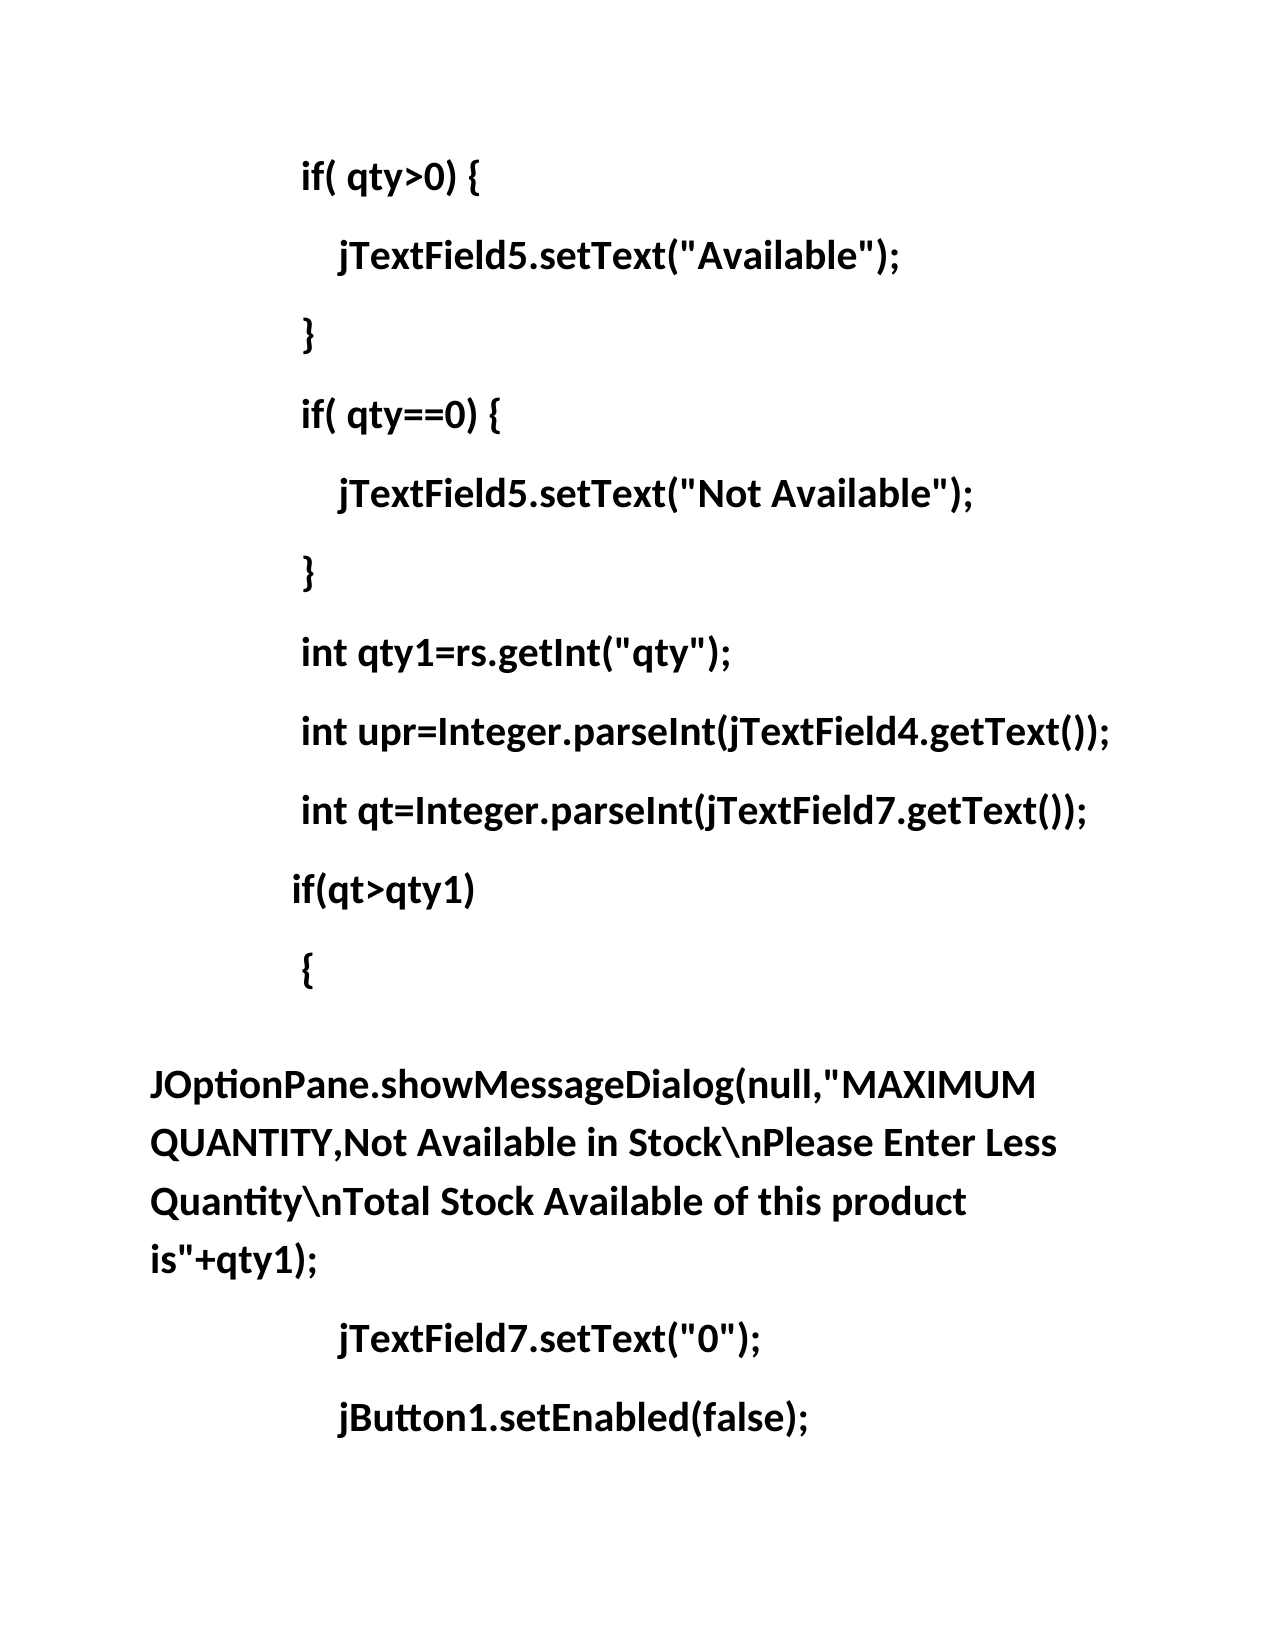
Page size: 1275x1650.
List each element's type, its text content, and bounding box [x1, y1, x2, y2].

text if( qty==0) { [150, 388, 1125, 439]
text jTextField5.setText("Available"); [150, 229, 1125, 280]
text if(qt>qty1) [150, 863, 1125, 914]
text int qt=Integer.parseInt(jTextField7.getText()); [150, 784, 1125, 835]
text int qty1=rs.getInt("qty"); [150, 626, 1125, 676]
text JOptionPane.showMessageDialog(null,"MAXIMUM QUANTITY,Not Available in Stock\nPlease Enter Less Quantity\nTotal Stock Available of this product is"+qty1); [150, 1022, 1125, 1284]
text } [150, 546, 1125, 597]
text jTextField7.setText("0"); [150, 1312, 1125, 1363]
text jButton1.setEnabled(false); [150, 1391, 1125, 1442]
text { [150, 943, 1125, 993]
text jTextField5.setText("Not Available"); [150, 467, 1125, 518]
text if( qty>0) { [150, 150, 1125, 201]
text int upr=Integer.parseInt(jTextField4.getText()); [150, 705, 1125, 756]
text } [150, 308, 1125, 359]
